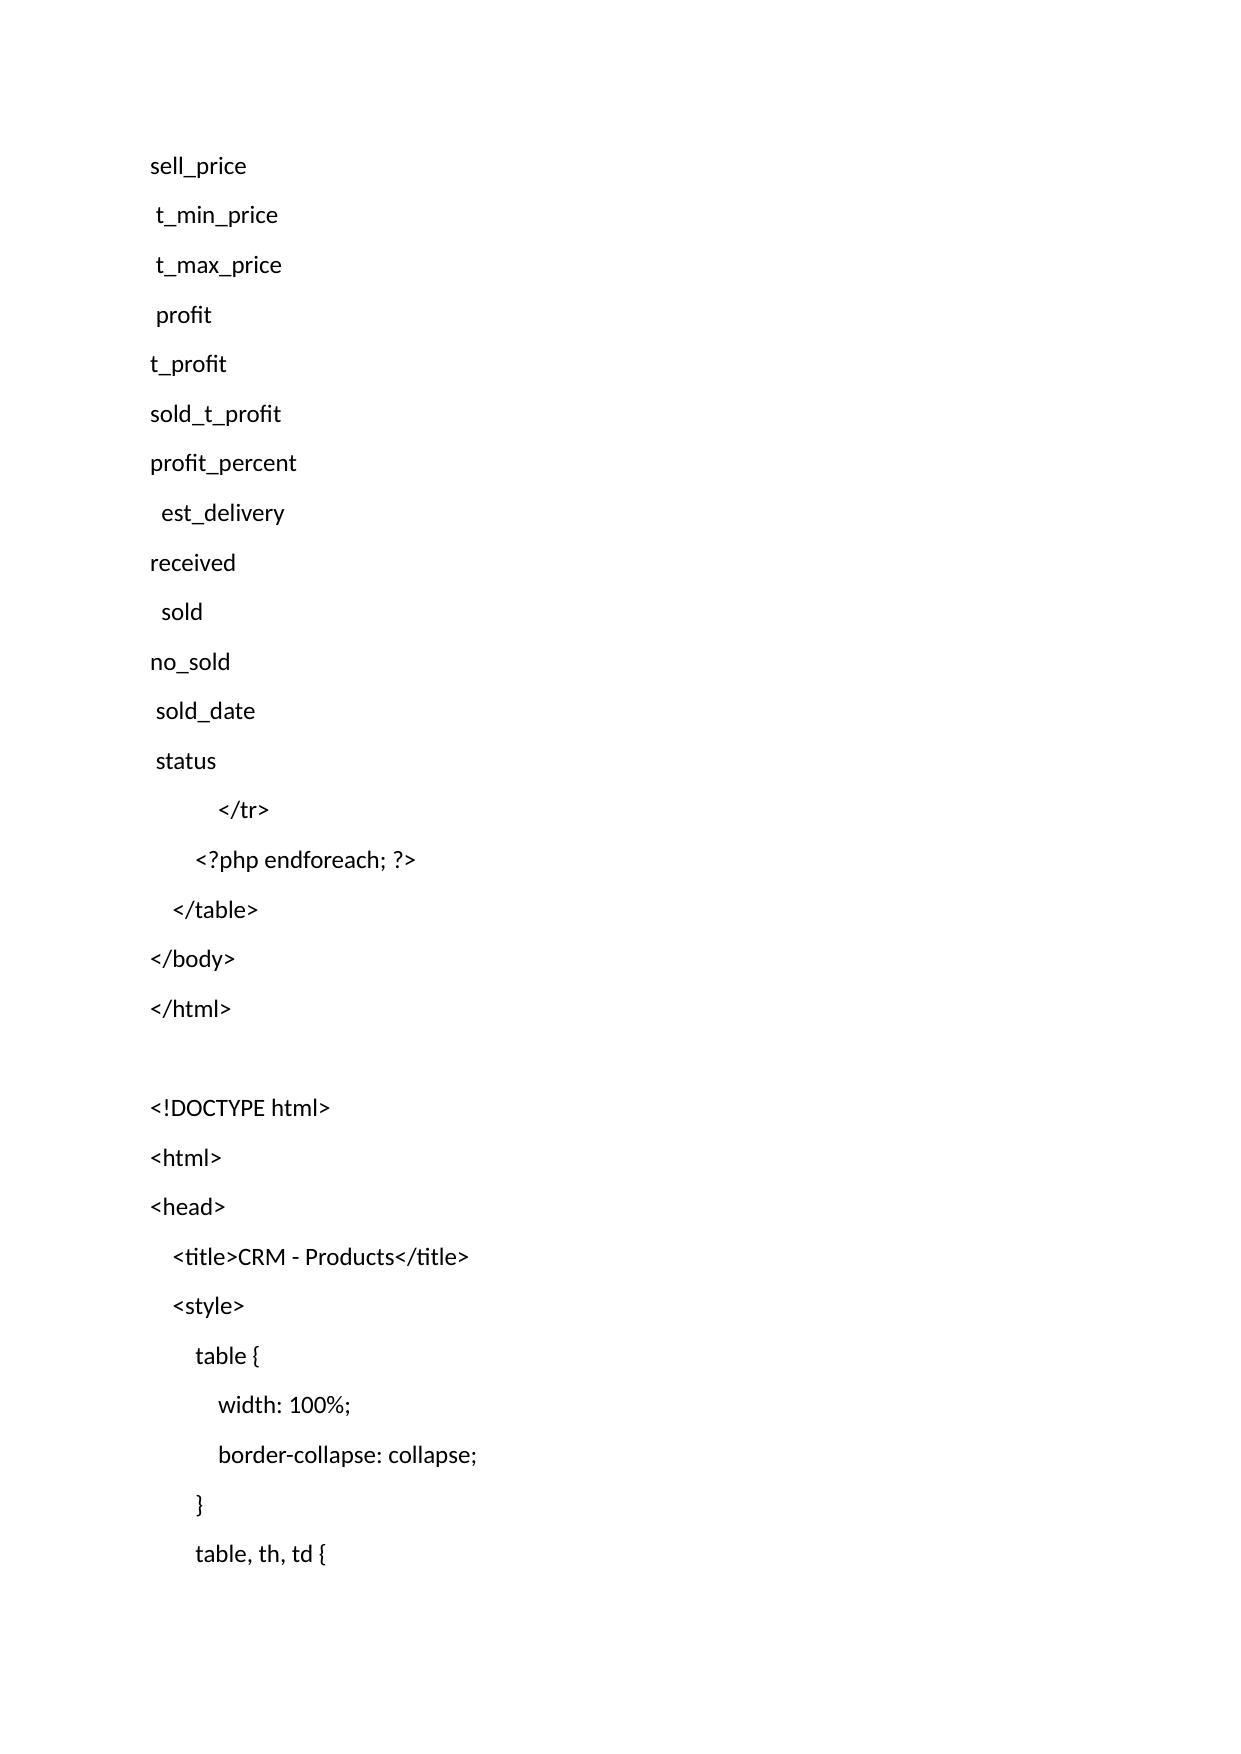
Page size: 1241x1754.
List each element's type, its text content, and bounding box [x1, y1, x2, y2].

text <html> [150, 1142, 1090, 1172]
text t_max_price [150, 249, 1090, 280]
text </tr> [150, 794, 1090, 825]
text } [150, 1489, 1090, 1519]
text </body> [150, 943, 1090, 974]
text no_sold [150, 646, 1090, 676]
text received [150, 547, 1090, 577]
text sell_price [150, 150, 1090, 181]
text status [150, 745, 1090, 776]
text <title>CRM - Products</title> [150, 1241, 1090, 1271]
text t_min_price [150, 199, 1090, 230]
text border-collapse: collapse; [150, 1439, 1090, 1470]
text sold [150, 596, 1090, 627]
text table, th, td { [150, 1538, 1090, 1569]
text profit [150, 299, 1090, 329]
text <head> [150, 1191, 1090, 1222]
text <?php endforeach; ?> [150, 844, 1090, 875]
text width: 100%; [150, 1389, 1090, 1420]
text est_delivery [150, 497, 1090, 528]
text sold_date [150, 695, 1090, 726]
text <style> [150, 1290, 1090, 1321]
text table { [150, 1340, 1090, 1371]
text profit_percent [150, 447, 1090, 478]
text </table> [150, 894, 1090, 924]
text </html> [150, 993, 1090, 1023]
text <!DOCTYPE html> [150, 1092, 1090, 1123]
text sold_t_profit [150, 398, 1090, 428]
text t_profit [150, 348, 1090, 379]
